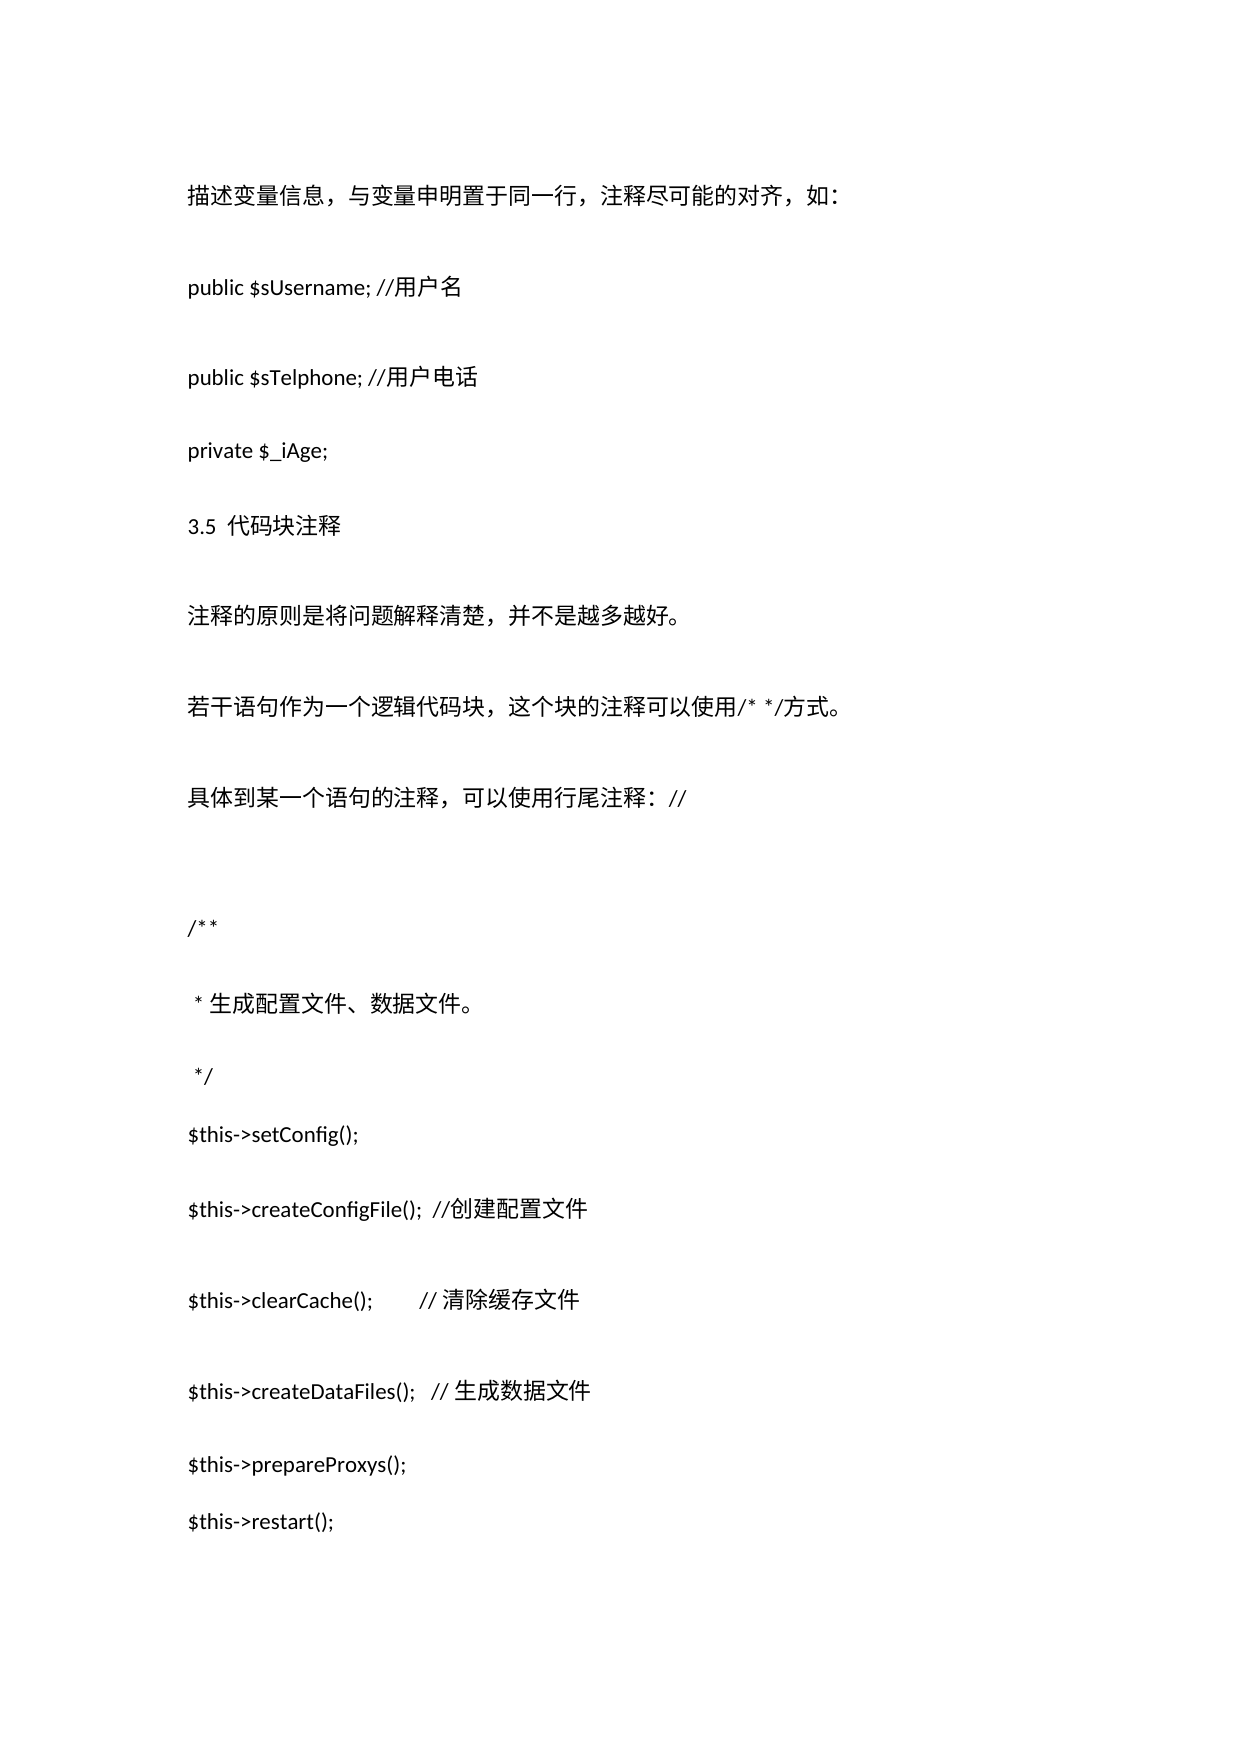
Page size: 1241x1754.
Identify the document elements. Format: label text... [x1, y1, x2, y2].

text 3.5 代码块注释 [187, 492, 1053, 557]
text private $_iAge; [187, 434, 1053, 467]
text */ [187, 1060, 1053, 1093]
text $this->createConfigFile(); //创建配置文件 [187, 1175, 1053, 1240]
text public $sUsername; //用户名 [187, 253, 1053, 318]
text * 生成配置文件、数据文件。 [187, 969, 1053, 1034]
text $this->setConfig(); [187, 1118, 1053, 1150]
text /** [187, 912, 1053, 944]
text $this->createDataFiles(); // 生成数据文件 [187, 1357, 1053, 1422]
text $this->prepareProxys(); [187, 1447, 1053, 1480]
text $this->clearCache(); // 清除缓存文件 [187, 1266, 1053, 1331]
text 若干语句作为一个逻辑代码块，这个块的注释可以使用/* */方式。 [187, 673, 1053, 738]
text 具体到某一个语句的注释，可以使用行尾注释：// [187, 764, 1053, 829]
text public $sTelphone; //用户电话 [187, 343, 1053, 408]
text 描述变量信息，与变量申明置于同一行，注释尽可能的对齐，如： [187, 162, 1053, 227]
text $this->restart(); [187, 1505, 1053, 1537]
text 注释的原则是将问题解释清楚，并不是越多越好。 [187, 582, 1053, 647]
